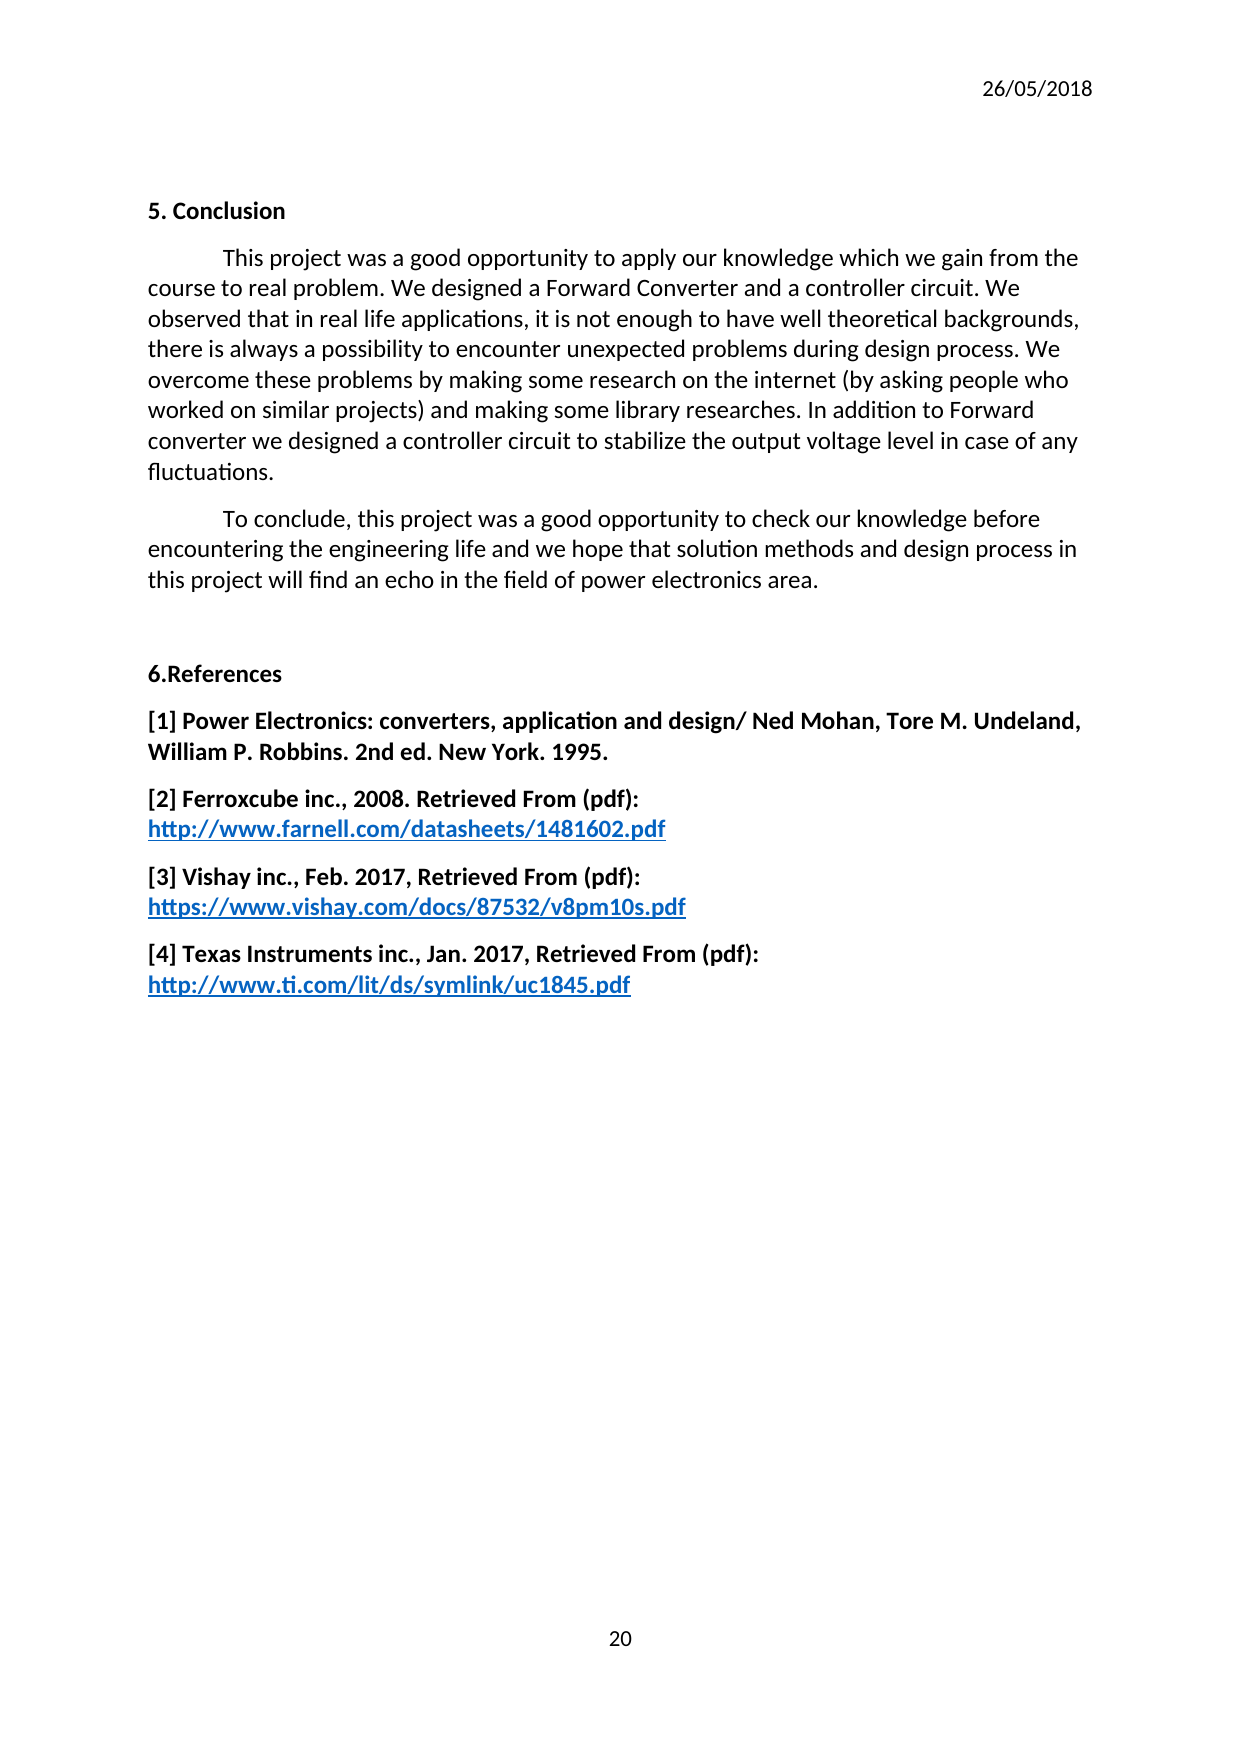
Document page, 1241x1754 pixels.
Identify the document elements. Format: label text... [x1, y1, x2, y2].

text 6.References [148, 658, 1093, 689]
text [1] Power Electronics: converters, application and design/ Ned Mohan, Tore M. Undeland, William P. Robbins. 2nd ed. New York. 1995. [148, 705, 1093, 766]
text [4] Texas Instruments inc., Jan. 2017, Retrieved From (pdf): http://www.ti.com/lit/ds/symlink/uc1845.pdf [148, 938, 1093, 999]
text [3] Vishay inc., Feb. 2017, Retrieved From (pdf): https://www.vishay.com/docs/87532/v8pm10s.pdf [148, 861, 1093, 922]
text 5. Conclusion [148, 195, 1093, 225]
text [2] Ferroxcube inc., 2008. Retrieved From (pdf): http://www.farnell.com/datasheets/1481602.pdf [148, 783, 1093, 844]
